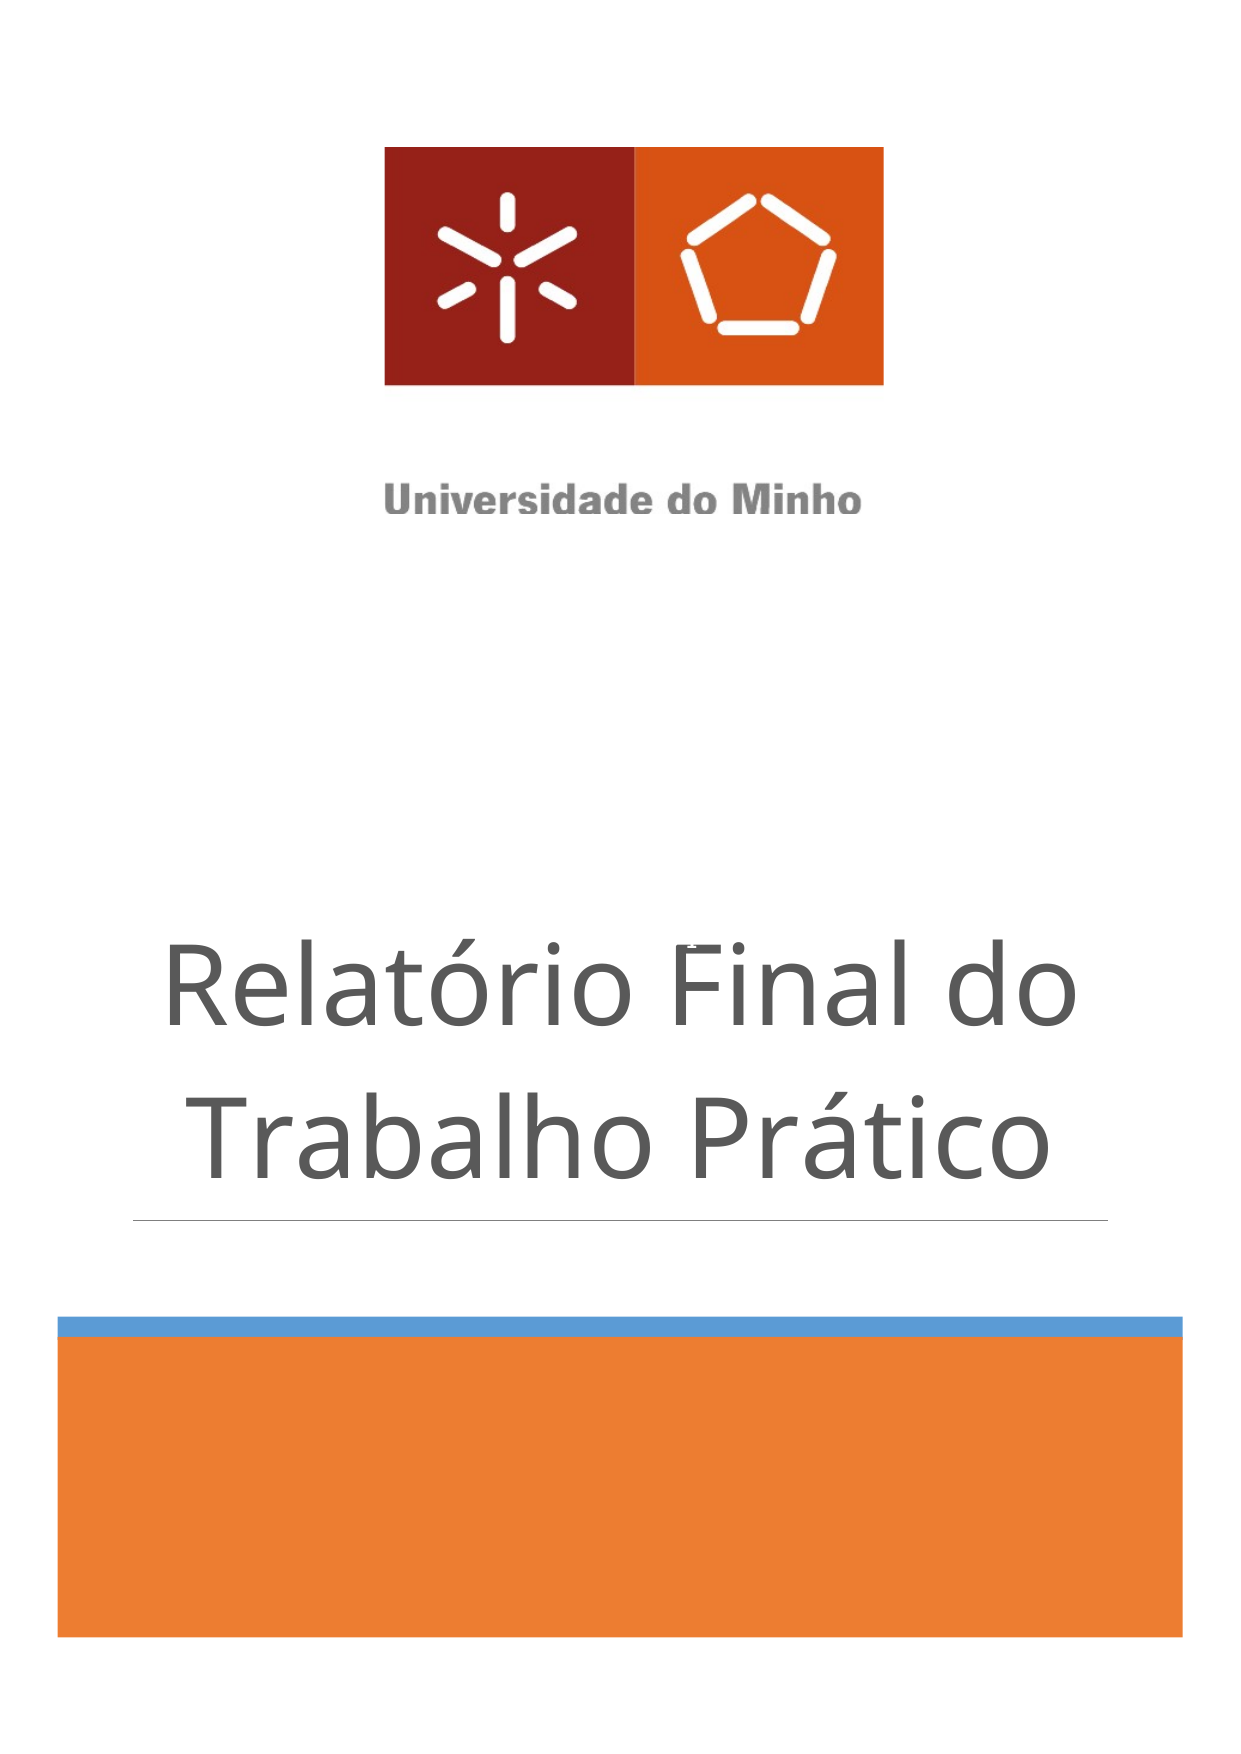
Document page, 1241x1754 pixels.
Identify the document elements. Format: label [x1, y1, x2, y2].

picture [383, 147, 883, 513]
